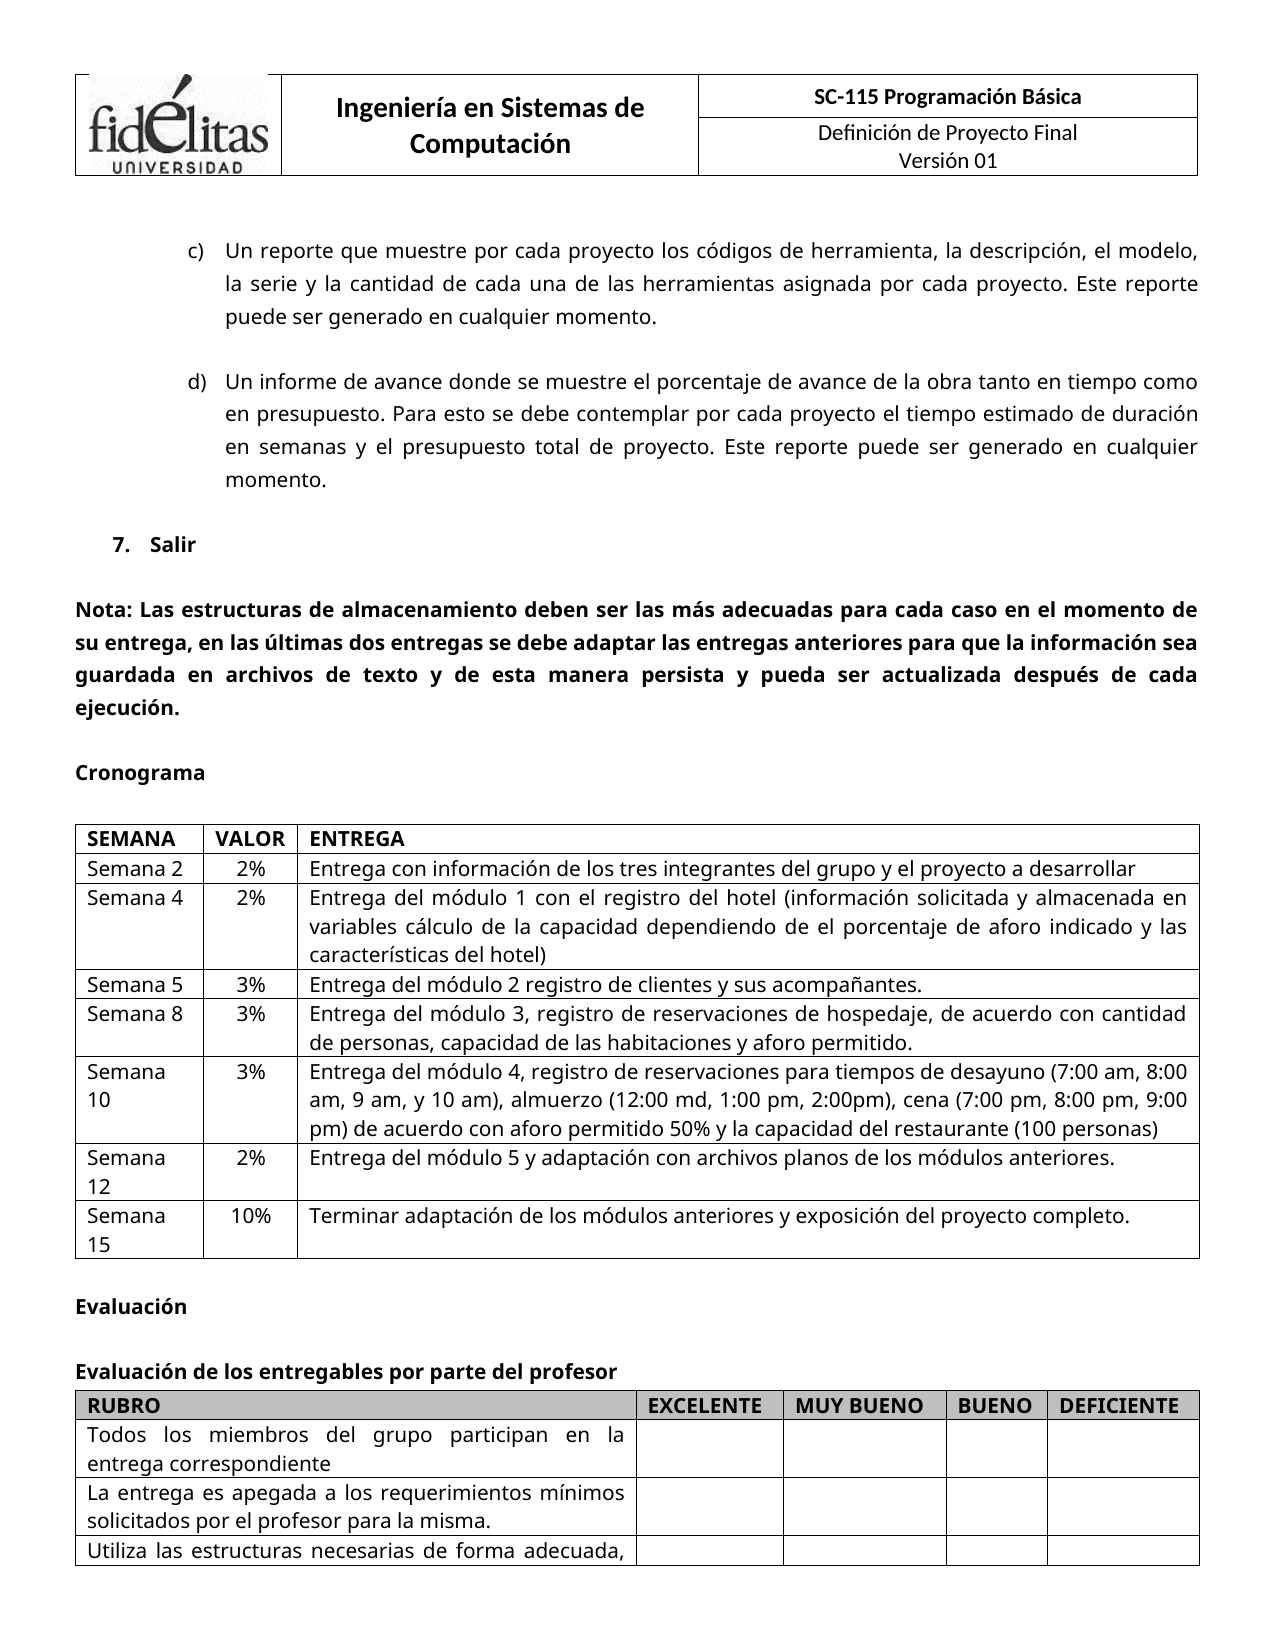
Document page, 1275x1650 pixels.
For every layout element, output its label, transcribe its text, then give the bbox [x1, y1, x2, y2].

table_cell 10% [204, 1201, 297, 1258]
table_header DEFICIENTE [1048, 1391, 1199, 1419]
table_cell Entrega del módulo 3, registro de reservaciones de hospedaje, de acuerdo con cantidad de personas, capacidad de las habitaciones y aforo permitido. [298, 999, 1199, 1056]
table_cell Entrega del módulo 2 registro de clientes y sus acompañantes. [298, 970, 1199, 998]
table_cell 2% [204, 884, 297, 969]
table_cell [1048, 1536, 1199, 1564]
table_cell [637, 1536, 783, 1564]
table_cell [947, 1536, 1047, 1564]
table_cell [1048, 1478, 1199, 1535]
table_header MUY BUENO [784, 1391, 946, 1419]
text Evaluación de los entregables por parte del profesor [75, 1357, 1200, 1386]
table_cell [947, 1420, 1047, 1477]
table_cell [637, 1478, 783, 1535]
table_cell Terminar adaptación de los módulos anteriores y exposición del proyecto completo. [298, 1201, 1199, 1258]
table_cell Semana 10 [76, 1057, 203, 1142]
table_cell Semana 8 [76, 999, 203, 1056]
table_cell [784, 1420, 946, 1477]
table_cell La entrega es apegada a los requerimientos mínimos solicitados por el profesor para la misma. [76, 1478, 636, 1535]
table_cell Entrega con información de los tres integrantes del grupo y el proyecto a desarrollar [298, 854, 1199, 882]
table_cell 3% [204, 999, 297, 1056]
text Nota: Las estructuras de almacenamiento deben ser las más adecuadas para cada caso en el momento de su entrega, en las últimas dos entregas se debe adaptar las entregas anteriores para que la información sea guardada en archivos de texto y de esta manera persista y pueda ser actualizada después de cada ejecución. [75, 595, 1200, 721]
table_header SEMANA [76, 825, 203, 853]
table_header VALOR [204, 825, 297, 853]
table_cell Utiliza las estructuras necesarias de forma adecuada, de modo que el programa se genera y ejecuta sin errores. [76, 1536, 636, 1564]
table_cell 3% [204, 970, 297, 998]
list Un reporte que muestre por cada proyecto los códigos de herramienta, la descripción, el modelo, la serie y la cantidad de cada una de las herramientas asignada por cada proyecto. Este reporte puede ser generado en cualquier momento. [187, 237, 1200, 330]
table_cell [784, 1478, 946, 1535]
table_cell Entrega del módulo 5 y adaptación con archivos planos de los módulos anteriores. [298, 1144, 1199, 1200]
table_header ENTREGA [298, 825, 1199, 853]
table_cell 2% [204, 854, 297, 882]
table_header BUENO [947, 1391, 1047, 1419]
table_cell Entrega del módulo 4, registro de reservaciones para tiempos de desayuno (7:00 am, 8:00 am, 9 am, y 10 am), almuerzo (12:00 md, 1:00 pm, 2:00pm), cena (7:00 pm, 8:00 pm, 9:00 pm) de acuerdo con aforo permitido 50% y la capacidad del restaurante (100 personas) [298, 1057, 1199, 1142]
table_cell Semana 2 [76, 854, 203, 882]
text Evaluación [75, 1292, 1200, 1320]
table_cell Todos los miembros del grupo participan en la entrega correspondiente [76, 1420, 636, 1477]
table_header RUBRO [76, 1391, 636, 1419]
table_cell Entrega del módulo 1 con el registro del hotel (información solicitada y almacenada en variables cálculo de la capacidad dependiendo de el porcentaje de aforo indicado y las características del hotel) [298, 884, 1199, 969]
table_cell Semana 12 [76, 1144, 203, 1200]
table_cell 2% [204, 1144, 297, 1200]
picture [89, 74, 268, 174]
text Cronograma [75, 758, 1200, 787]
table_cell Semana 4 [76, 884, 203, 969]
list Salir [112, 530, 1200, 558]
table_header EXCELENTE [637, 1391, 783, 1419]
table_cell Semana 5 [76, 970, 203, 998]
table_cell [1048, 1420, 1199, 1477]
table_cell Semana 15 [76, 1201, 203, 1258]
list Un informe de avance donde se muestre el porcentaje de avance de la obra tanto en tiempo como en presupuesto. Para esto se debe contemplar por cada proyecto el tiempo estimado de duración en semanas y el presupuesto total de proyecto. Este reporte puede ser generado en cualquier momento. [187, 367, 1200, 493]
table_cell [947, 1478, 1047, 1535]
table_cell [637, 1420, 783, 1477]
table_cell [784, 1536, 946, 1564]
table_cell 3% [204, 1057, 297, 1142]
